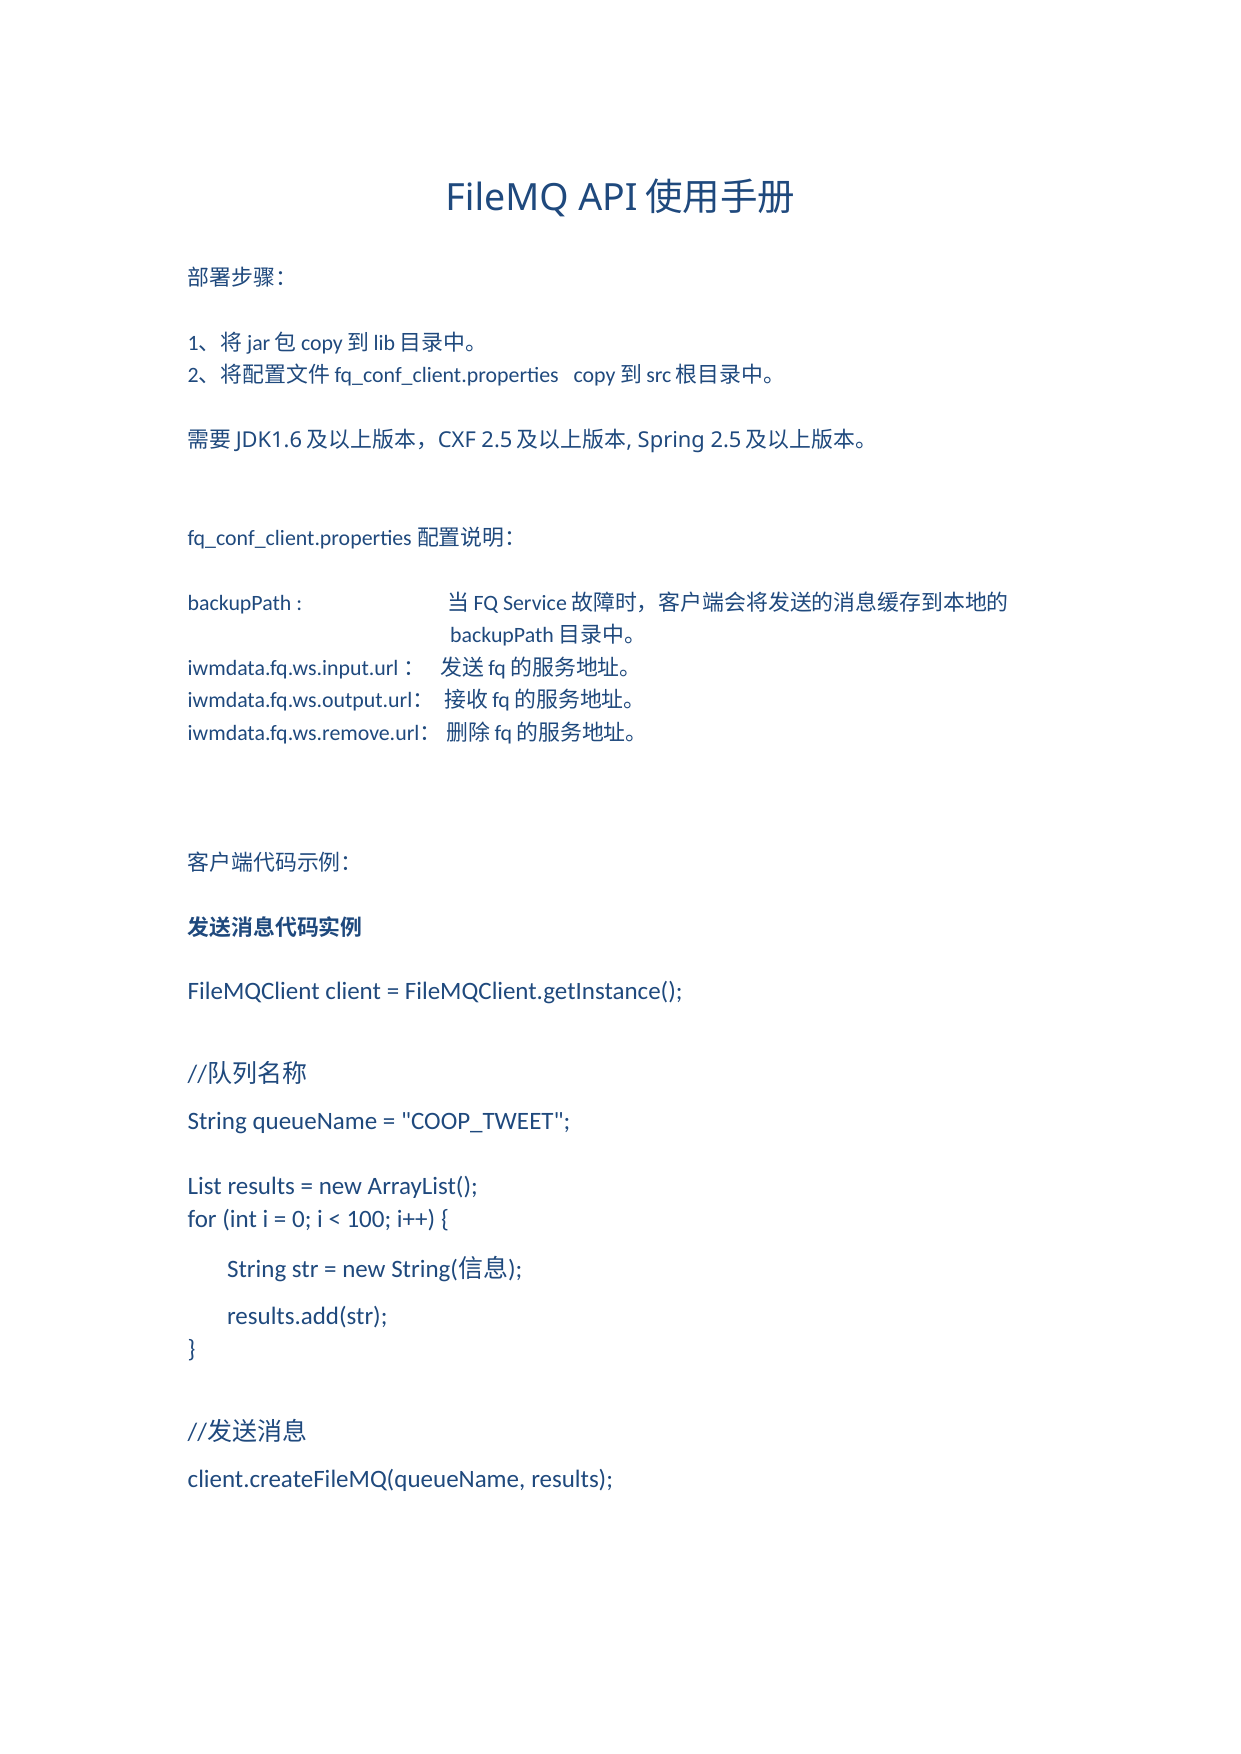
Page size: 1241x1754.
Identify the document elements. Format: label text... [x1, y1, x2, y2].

text client.createFileMQ(queueName, results); [187, 1462, 1053, 1494]
text 需要JDK1.6及以上版本，CXF 2.5及以上版本, Spring 2.5及以上版本。 [187, 422, 1053, 454]
text iwmdata.fq.ws.input.url ： 发送fq的服务地址。 [187, 649, 1053, 682]
text backupPath : 当FQ Service故障时，客户端会将发送的消息缓存到本地的 backupPath目录中。 [187, 584, 1053, 649]
text } [187, 1332, 1053, 1364]
text for (int i = 0; i < 100; i++) { [187, 1202, 1053, 1234]
text //发送消息 [187, 1397, 1053, 1462]
text List results = new ArrayList(); [187, 1169, 1053, 1202]
text 2、将配置文件fq_conf_client.properties copy到src根目录中。 [187, 357, 1053, 389]
text //队列名称 [187, 1039, 1053, 1104]
text FileMQClient client = FileMQClient.getInstance(); [187, 974, 1053, 1007]
text 客户端代码示例： [187, 844, 1053, 877]
text FileMQ API使用手册 [187, 162, 1053, 227]
text iwmdata.fq.ws.remove.url： 删除fq的服务地址。 [187, 714, 1053, 747]
text String str = new String(信息); [187, 1234, 1053, 1299]
text iwmdata.fq.ws.output.url： 接收fq的服务地址。 [187, 682, 1053, 714]
text String queueName = "COOP_TWEET"; [187, 1104, 1053, 1137]
text 1、将jar包copy到lib目录中。 [187, 324, 1053, 357]
text results.add(str); [187, 1299, 1053, 1332]
text 发送消息代码实例 [187, 909, 1053, 942]
text fq_conf_client.properties 配置说明： [187, 519, 1053, 552]
text 部署步骤： [187, 259, 1053, 292]
